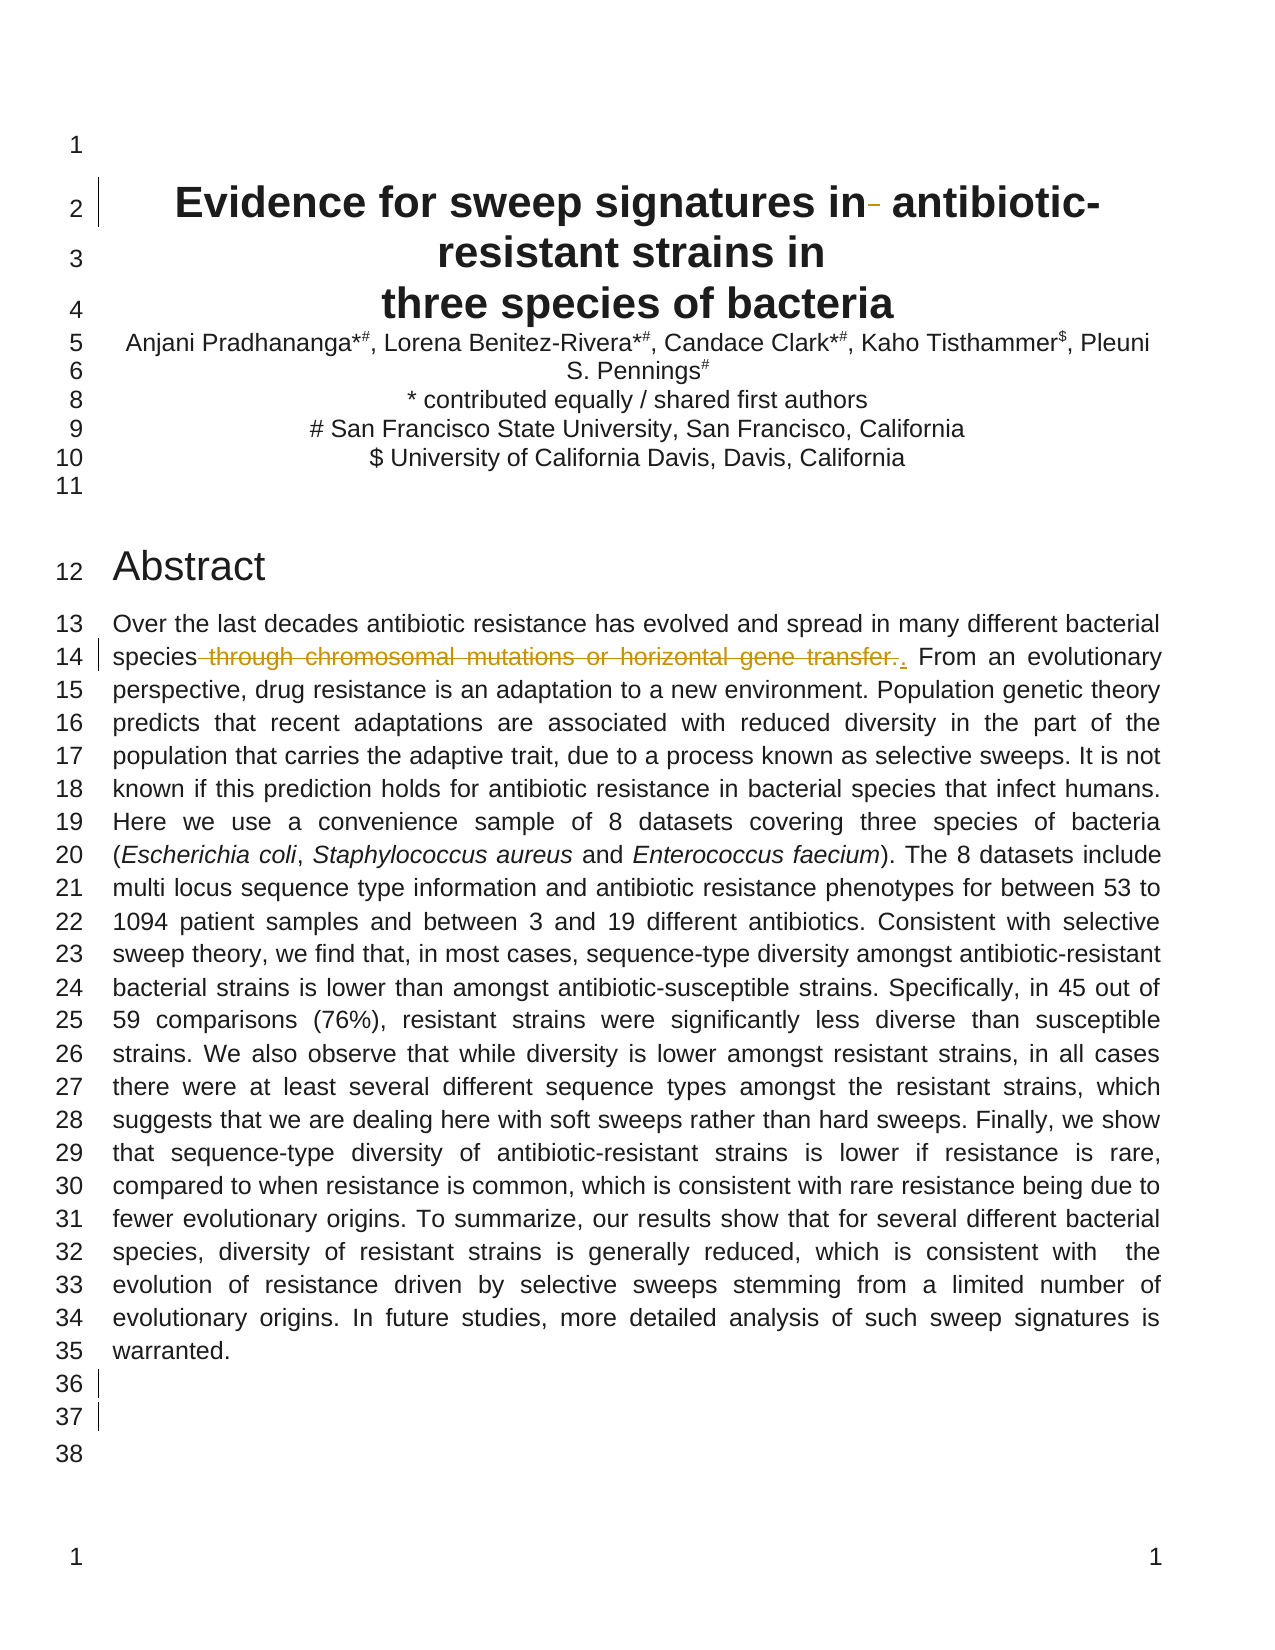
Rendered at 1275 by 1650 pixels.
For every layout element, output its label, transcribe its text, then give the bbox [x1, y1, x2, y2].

text Over the last decades antibiotic resistance has evolved and spread in many different bacterial species From an evolutionary perspective, drug resistance is an adaptation to a new environment. Population genetic theory predicts that recent adaptations are associated with reduced diversity in the part of the population that carries the adaptive trait, due to a process known as selective sweeps. It is not known if this prediction holds for antibiotic resistance in bacterial species that infect humans. Here we use a convenience sample of 8 datasets covering three species of bacteria (Escherichia coli, Staphylococcus aureus and Enterococcus faecium). The 8 datasets include multi locus sequence type information and antibiotic resistance phenotypes for between 53 to 1094 patient samples and between 3 and 19 different antibiotics. Consistent with selective sweep theory, we find that, in most cases, sequence-type diversity amongst antibiotic-resistant bacterial strains is lower than amongst antibiotic-susceptible strains. Specifically, in 45 out of 59 comparisons (76%), resistant strains were significantly less diverse than susceptible strains. We also observe that while diversity is lower amongst resistant strains, in all cases there were at least several different sequence types amongst the resistant strains, which suggests that we are dealing here with soft sweeps rather than hard sweeps. Finally, we show that sequence-type diversity of antibiotic-resistant strains is lower if resistance is rare, compared to when resistance is common, which is consistent with rare resistance being due to fewer evolutionary origins. To summarize, our results show that for several different bacterial species, diversity of resistant strains is generally reduced, which is consistent with the evolution of resistance driven by selective sweeps stemming from a limited number of evolutionary origins. In future studies, more detailed analysis of such sweep signatures is warranted. [112, 609, 1162, 1364]
text Anjani Pradhananga*#, Lorena Benitez-Rivera*#, Candace Clark*#, Kaho Tisthammer$, Pleuni S. Pennings# [112, 327, 1162, 385]
text $ University of California Davis, Davis, California [112, 442, 1162, 471]
text # San Francisco State University, San Francisco, California [112, 414, 1162, 442]
text * contributed equally / shared first authors [112, 385, 1162, 414]
subtitle Abstract [112, 542, 1162, 589]
text Evidence for sweep signatures in antibiotic-resistant strains in three species of bacteria [112, 177, 1162, 327]
